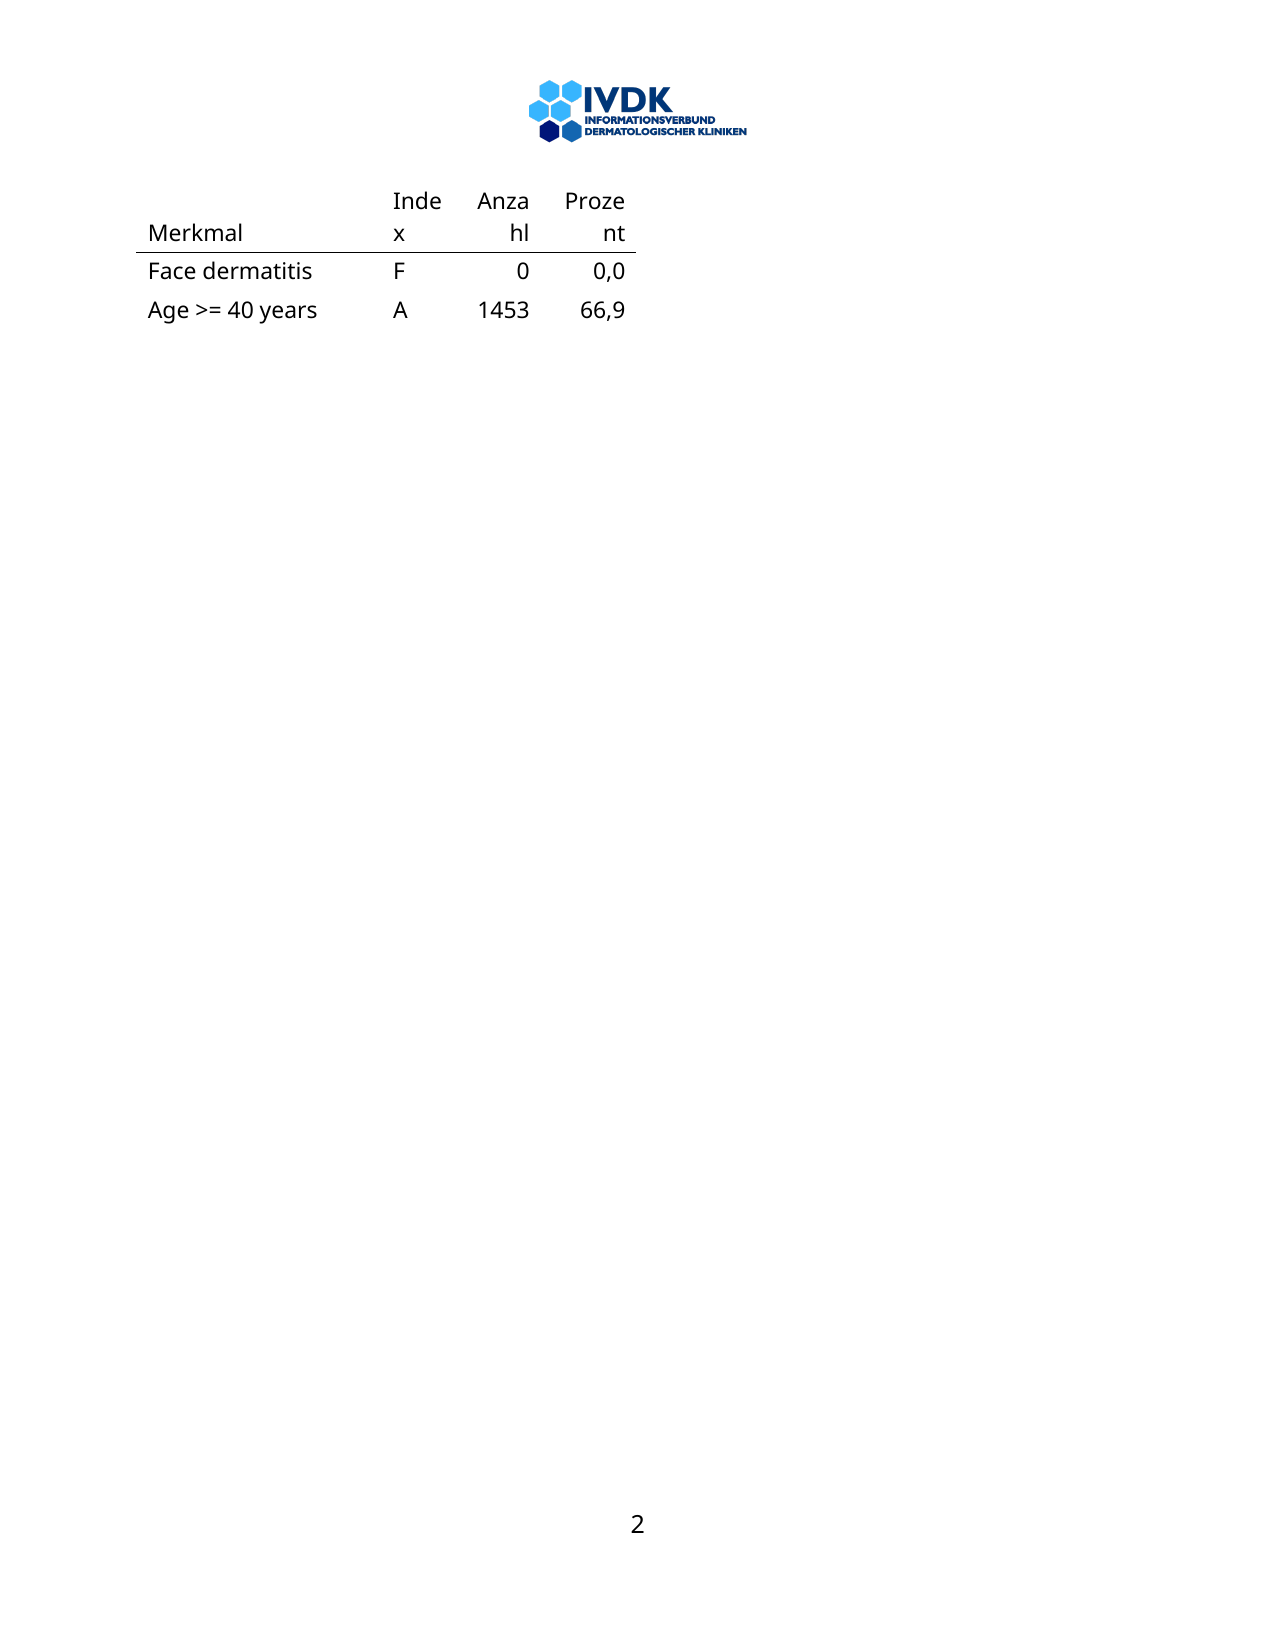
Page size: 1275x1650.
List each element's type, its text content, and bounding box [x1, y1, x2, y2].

table_cell A [382, 290, 456, 329]
table_cell 0 [456, 253, 541, 290]
table_header Prozent [541, 182, 636, 252]
picture [523, 75, 752, 148]
table_cell Age >= 40 years [136, 290, 382, 329]
table_cell 1453 [456, 290, 541, 329]
table_header Merkmal [136, 182, 382, 252]
table_cell Face dermatitis [136, 253, 382, 290]
table_cell 66,9 [541, 290, 636, 329]
table_cell 0,0 [541, 253, 636, 290]
table_header Index [382, 182, 456, 252]
table_header Anzahl [456, 182, 541, 252]
table_cell F [382, 253, 456, 290]
